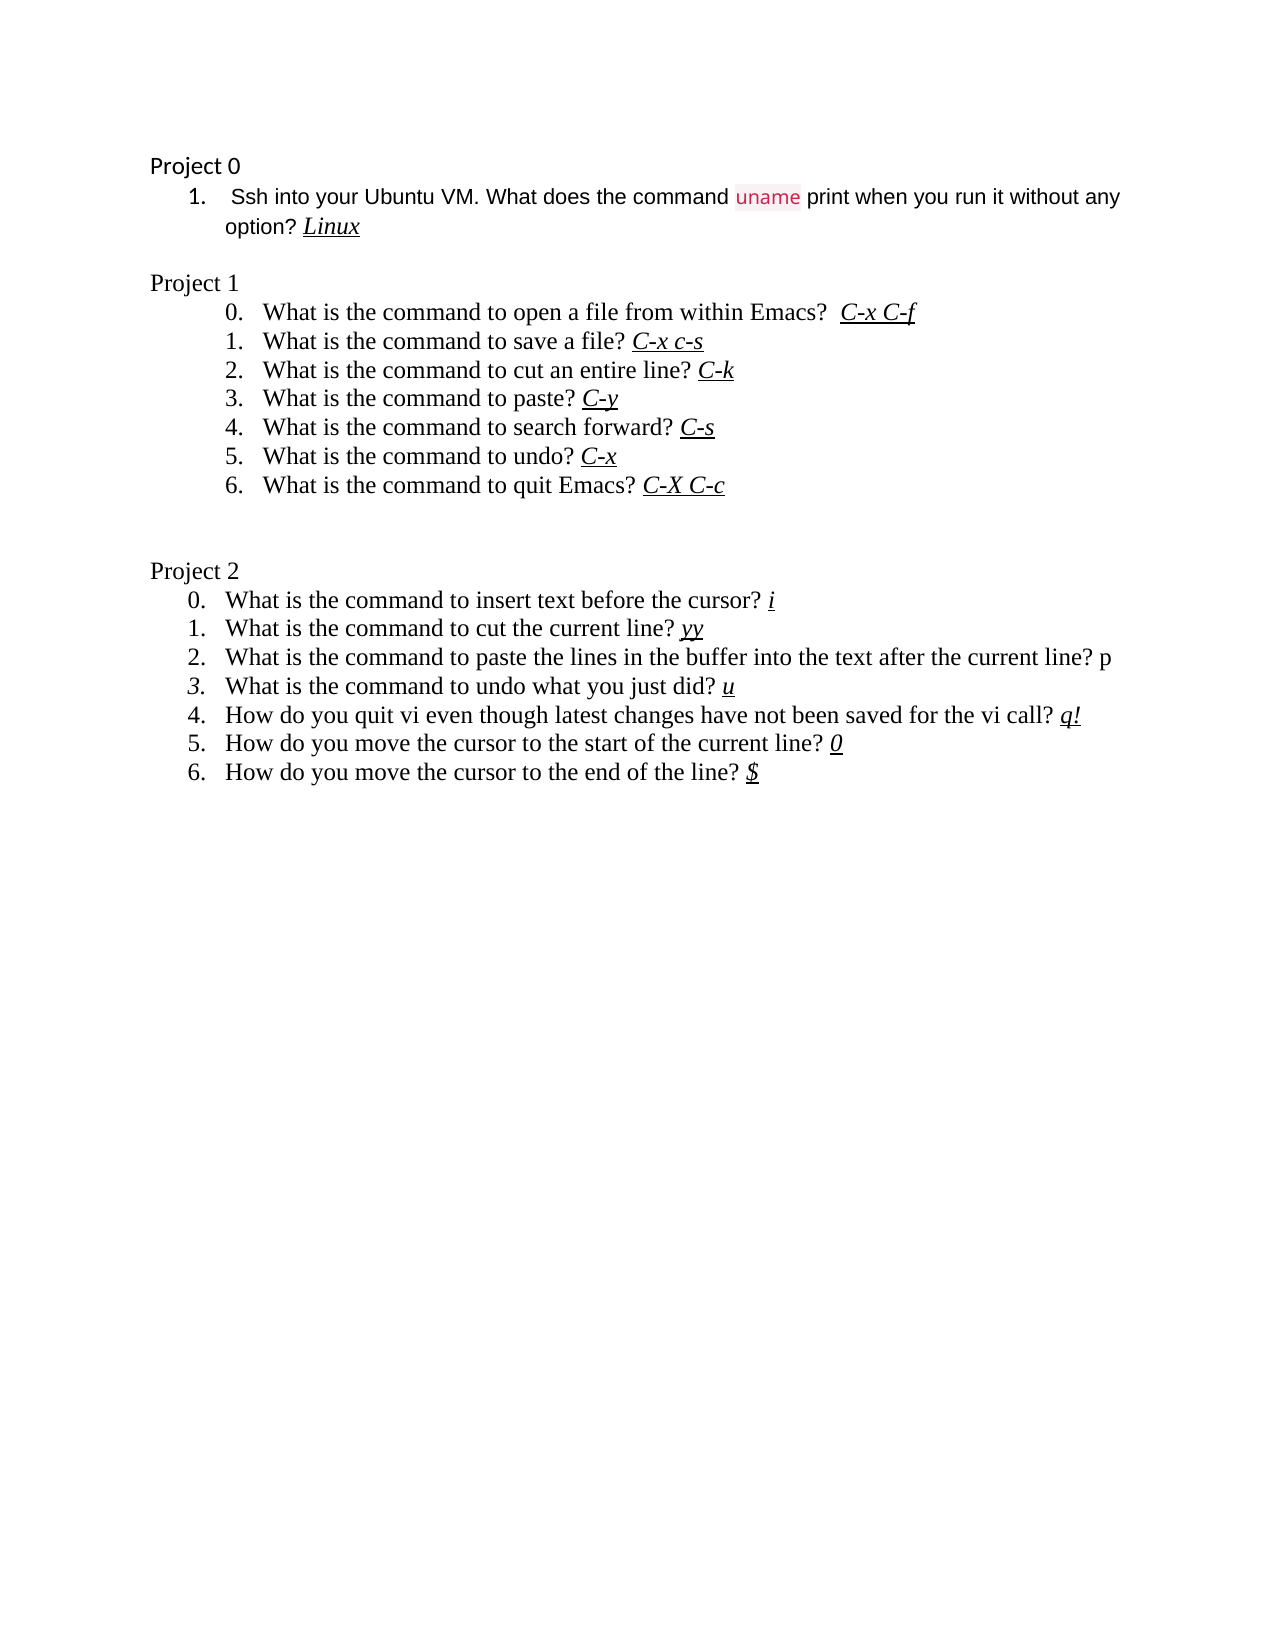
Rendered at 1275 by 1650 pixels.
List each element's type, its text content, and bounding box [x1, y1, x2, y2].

list What is the command to cut an entire line? C-k [225, 355, 1125, 383]
list Ssh into your Ubuntu VM. What does the command uname print when you run it without any option? Linux [187, 181, 1125, 240]
list What is the command to paste? C-y [225, 383, 1125, 412]
list What is the command to undo what you just did? u [187, 671, 1125, 700]
text Project 0 [150, 150, 1125, 181]
text Project 2 [150, 556, 1125, 585]
list What is the command to cut the current line? yy [187, 613, 1125, 642]
list What is the command to quit Emacs? C-X C-c [225, 470, 1125, 498]
list What is the command to open a file from within Emacs? C-x C-f [225, 297, 1125, 326]
list What is the command to save a file? C-x c-s [225, 326, 1125, 355]
list What is the command to paste the lines in the buffer into the text after the current line? p [187, 642, 1125, 671]
list What is the command to undo? C-x [225, 441, 1125, 470]
list How do you move the cursor to the end of the line? $ [187, 757, 1125, 786]
list How do you move the cursor to the start of the current line? 0 [187, 728, 1125, 757]
text Project 1 [150, 268, 1125, 297]
list What is the command to search forward? C-s [225, 412, 1125, 441]
list How do you quit vi even though latest changes have not been saved for the vi call? q! [187, 700, 1125, 728]
list What is the command to insert text before the cursor? i [187, 585, 1125, 613]
